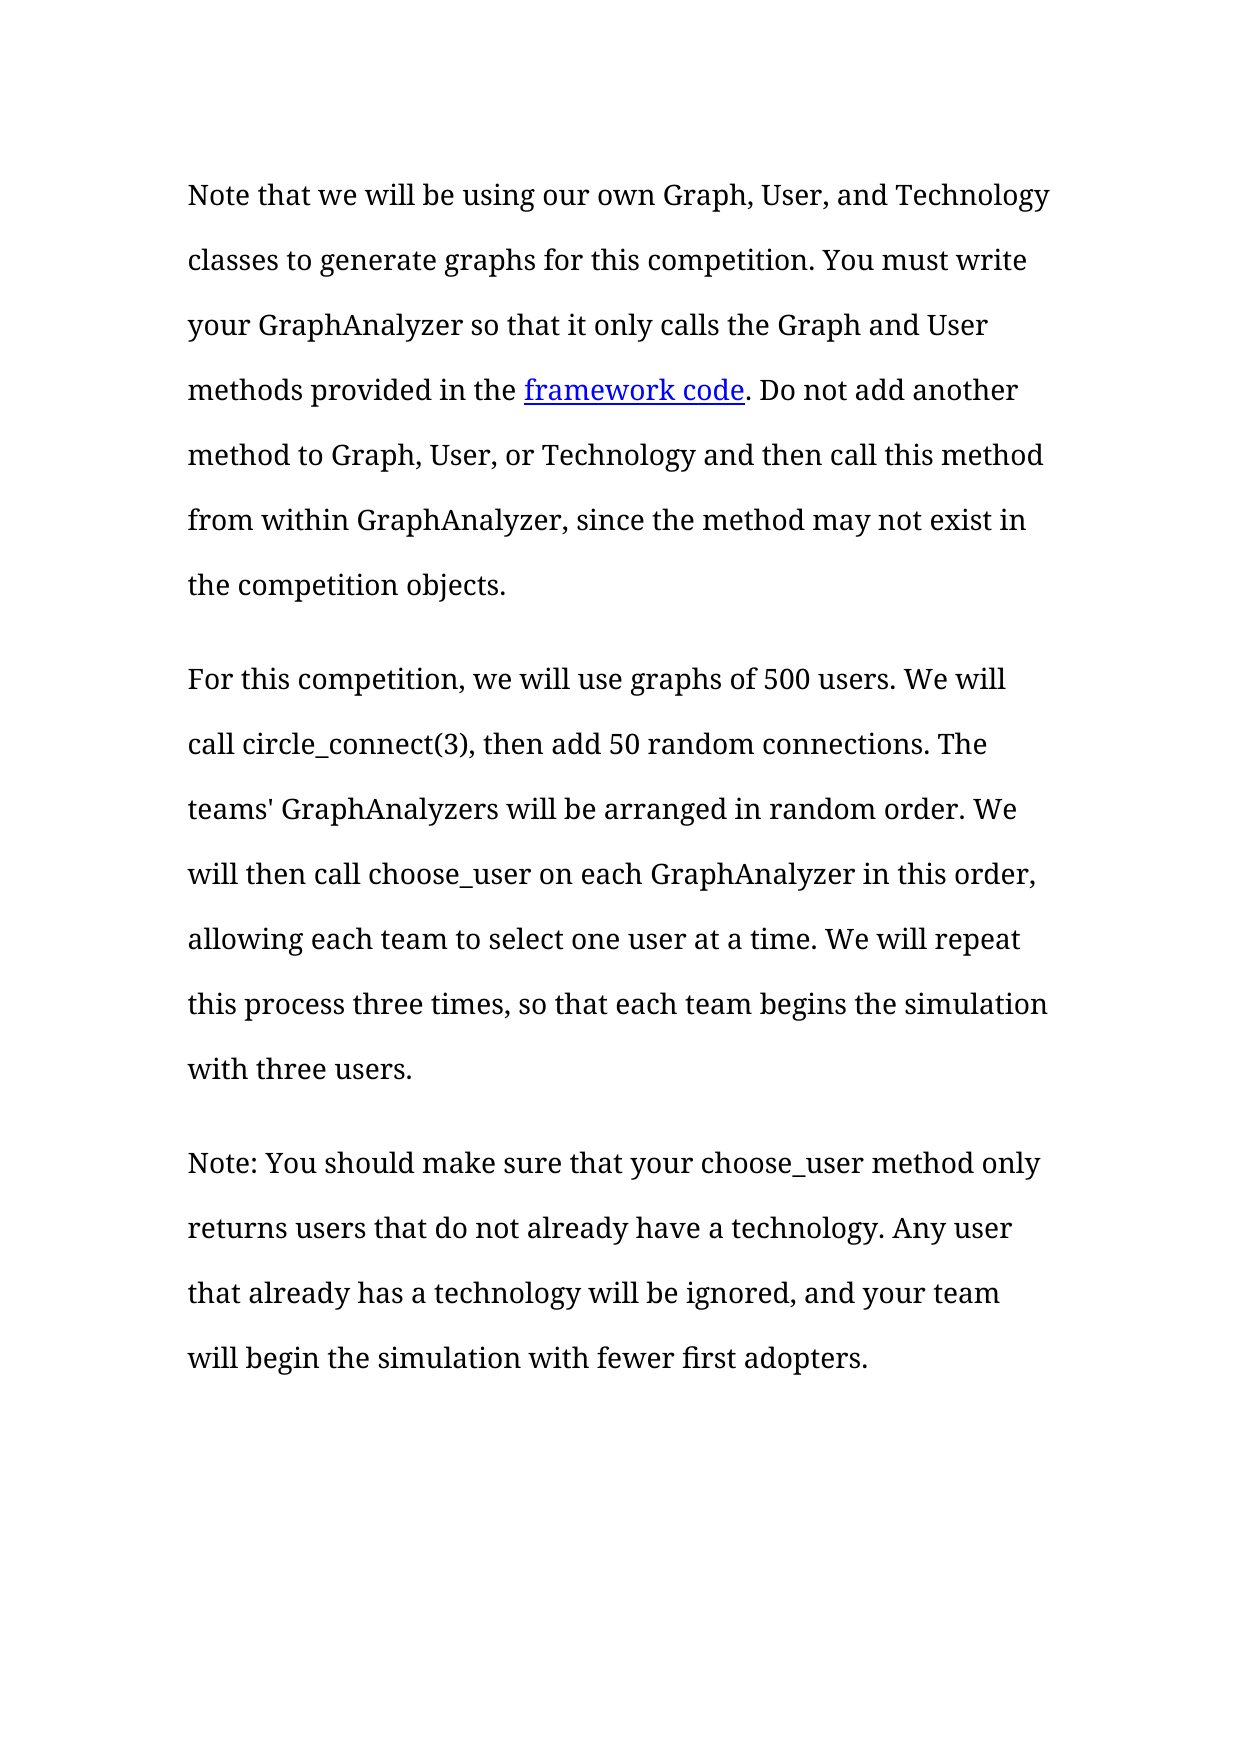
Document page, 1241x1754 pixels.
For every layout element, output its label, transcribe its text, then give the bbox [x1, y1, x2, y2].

text Note: You should make sure that your choose_user method only returns users that do not already have a technology. Any user that already has a technology will be ignored, and your team will begin the simulation with fewer first adopters. [187, 1130, 1053, 1390]
text Note that we will be using our own Graph, User, and Technology classes to generate graphs for this competition. You must write your GraphAnalyzer so that it only calls the Graph and User methods provided in the framework code. Do not add another method to Graph, User, or Technology and then call this method from within GraphAnalyzer, since the method may not exist in the competition objects. [187, 162, 1053, 617]
text For this competition, we will use graphs of 500 users. We will call circle_connect(3), then add 50 random connections. The teams' GraphAnalyzers will be arranged in random order. We will then call choose_user on each GraphAnalyzer in this order, allowing each team to select one user at a time. We will repeat this process three times, so that each team begins the simulation with three users. [187, 646, 1053, 1101]
